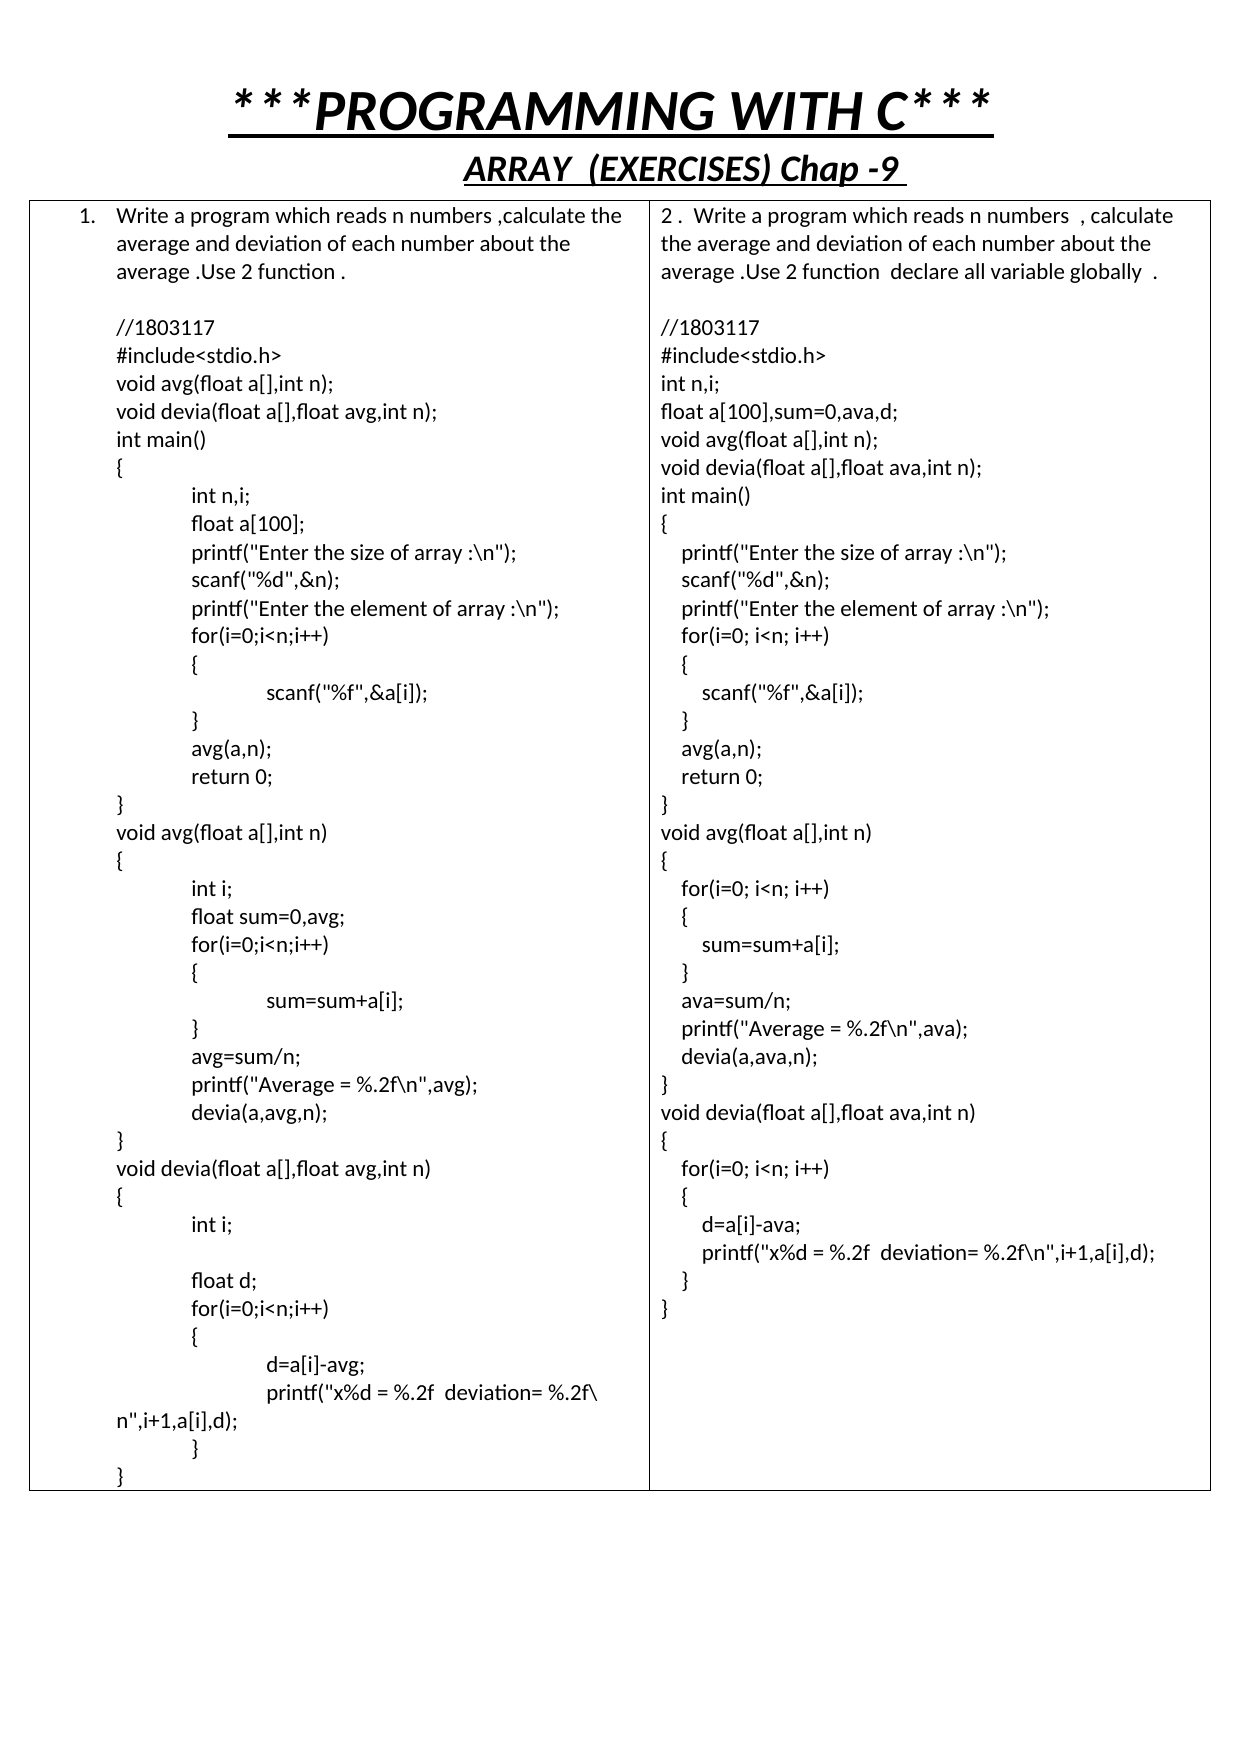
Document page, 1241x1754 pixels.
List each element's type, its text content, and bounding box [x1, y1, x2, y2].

table_header 2 . Write a program which reads n numbers , calculate the average and deviation of each number about the average .Use 2 function declare all variable globally . //1803117 #include<stdio.h> int n,i; float a[100],sum=0,ava,d; void avg(float a[],int n); void devia(float a[],float ava,int n); int main() { printf("Enter the size of array :\n"); scanf("%d",&n); printf("Enter the element of array :\n"); for(i=0; i<n; i++) { scanf("%f",&a[i]); } avg(a,n); return 0; } void avg(float a[],int n) { for(i=0; i<n; i++) { sum=sum+a[i]; } ava=sum/n; printf("Average = %.2f\n",ava); devia(a,ava,n); } void devia(float a[],float ava,int n) { for(i=0; i<n; i++) { d=a[i]-ava; printf("x%d = %.2f deviation= %.2f\n",i+1,a[i],d); } } [650, 201, 1210, 1490]
table_header Write a program which reads n numbers ,calculate the average and deviation of each number about the average .Use 2 function . //1803117 #include<stdio.h> void avg(float a[],int n); void devia(float a[],float avg,int n); int main() { int n,i; float a[100]; printf("Enter the size of array :\n"); scanf("%d",&n); printf("Enter the element of array :\n"); for(i=0;i<n;i++) { scanf("%f",&a[i]); } avg(a,n); return 0; } void avg(float a[],int n) { int i; float sum=0,avg; for(i=0;i<n;i++) { sum=sum+a[i]; } avg=sum/n; printf("Average = %.2f\n",avg); devia(a,avg,n); } void devia(float a[],float avg,int n) { int i; float d; for(i=0;i<n;i++) { d=a[i]-avg; printf("x%d = %.2f deviation= %.2f\n",i+1,a[i],d); } } [30, 201, 649, 1490]
